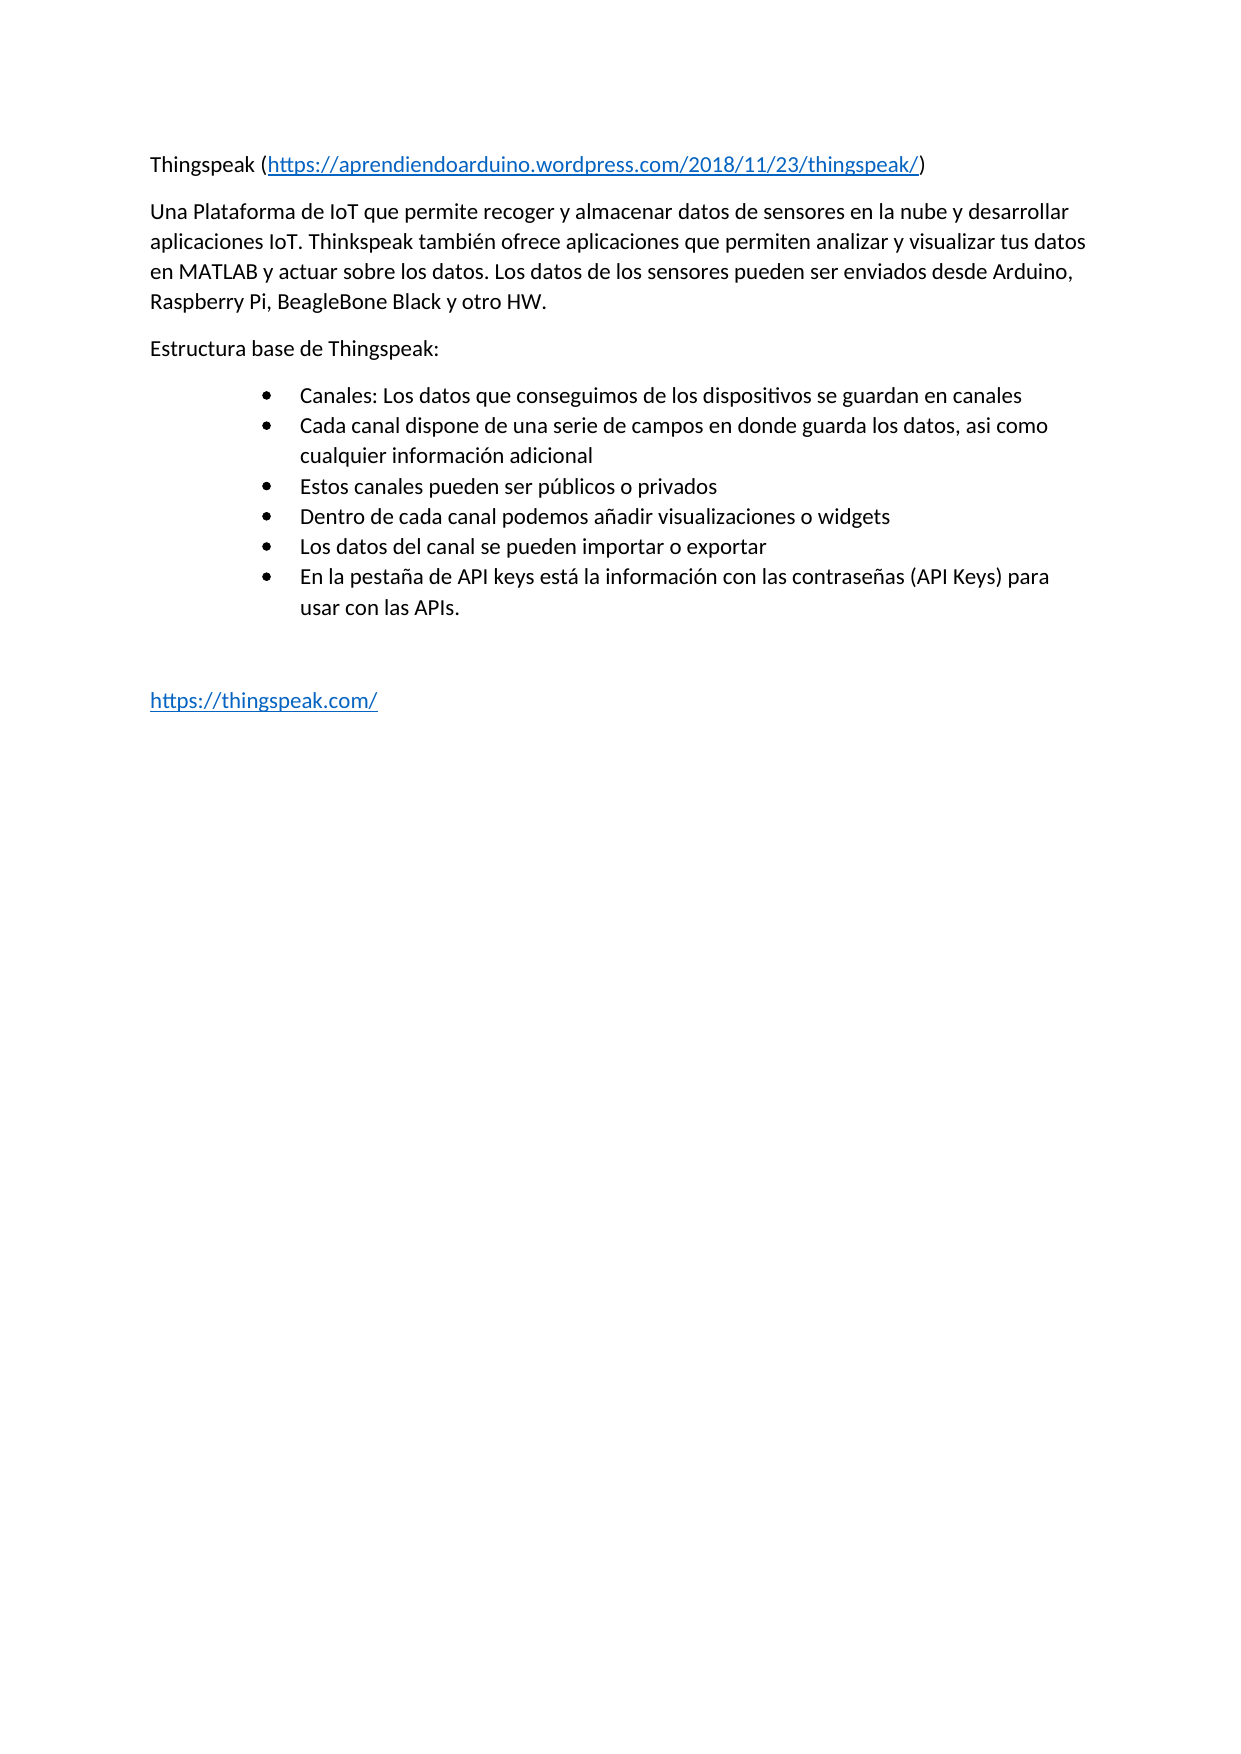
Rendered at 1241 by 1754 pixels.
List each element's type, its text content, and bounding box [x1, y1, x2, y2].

list En la pestaña de API keys está la información con las contraseñas (API Keys) para usar con las APIs. [262, 562, 1090, 621]
text https://thingspeak.com/ [150, 686, 1090, 714]
list Canales: Los datos que conseguimos de los dispositivos se guardan en canales [262, 381, 1090, 409]
list Estos canales pueden ser públicos o privados [262, 472, 1090, 500]
text Thingspeak (https://aprendiendoarduino.wordpress.com/2018/11/23/thingspeak/) [150, 150, 1090, 178]
text Estructura base de Thingspeak: [150, 334, 1090, 362]
list Dentro de cada canal podemos añadir visualizaciones o widgets [262, 502, 1090, 530]
list Los datos del canal se pueden importar o exportar [262, 532, 1090, 560]
list Cada canal dispone de una serie de campos en donde guarda los datos, asi como cualquier información adicional [262, 411, 1090, 470]
text Una Plataforma de IoT que permite recoger y almacenar datos de sensores en la nube y desarrollar aplicaciones IoT. Thinkspeak también ofrece aplicaciones que permiten analizar y visualizar tus datos en MATLAB y actuar sobre los datos. Los datos de los sensores pueden ser enviados desde Arduino, Raspberry Pi, BeagleBone Black y otro HW. [150, 197, 1090, 316]
